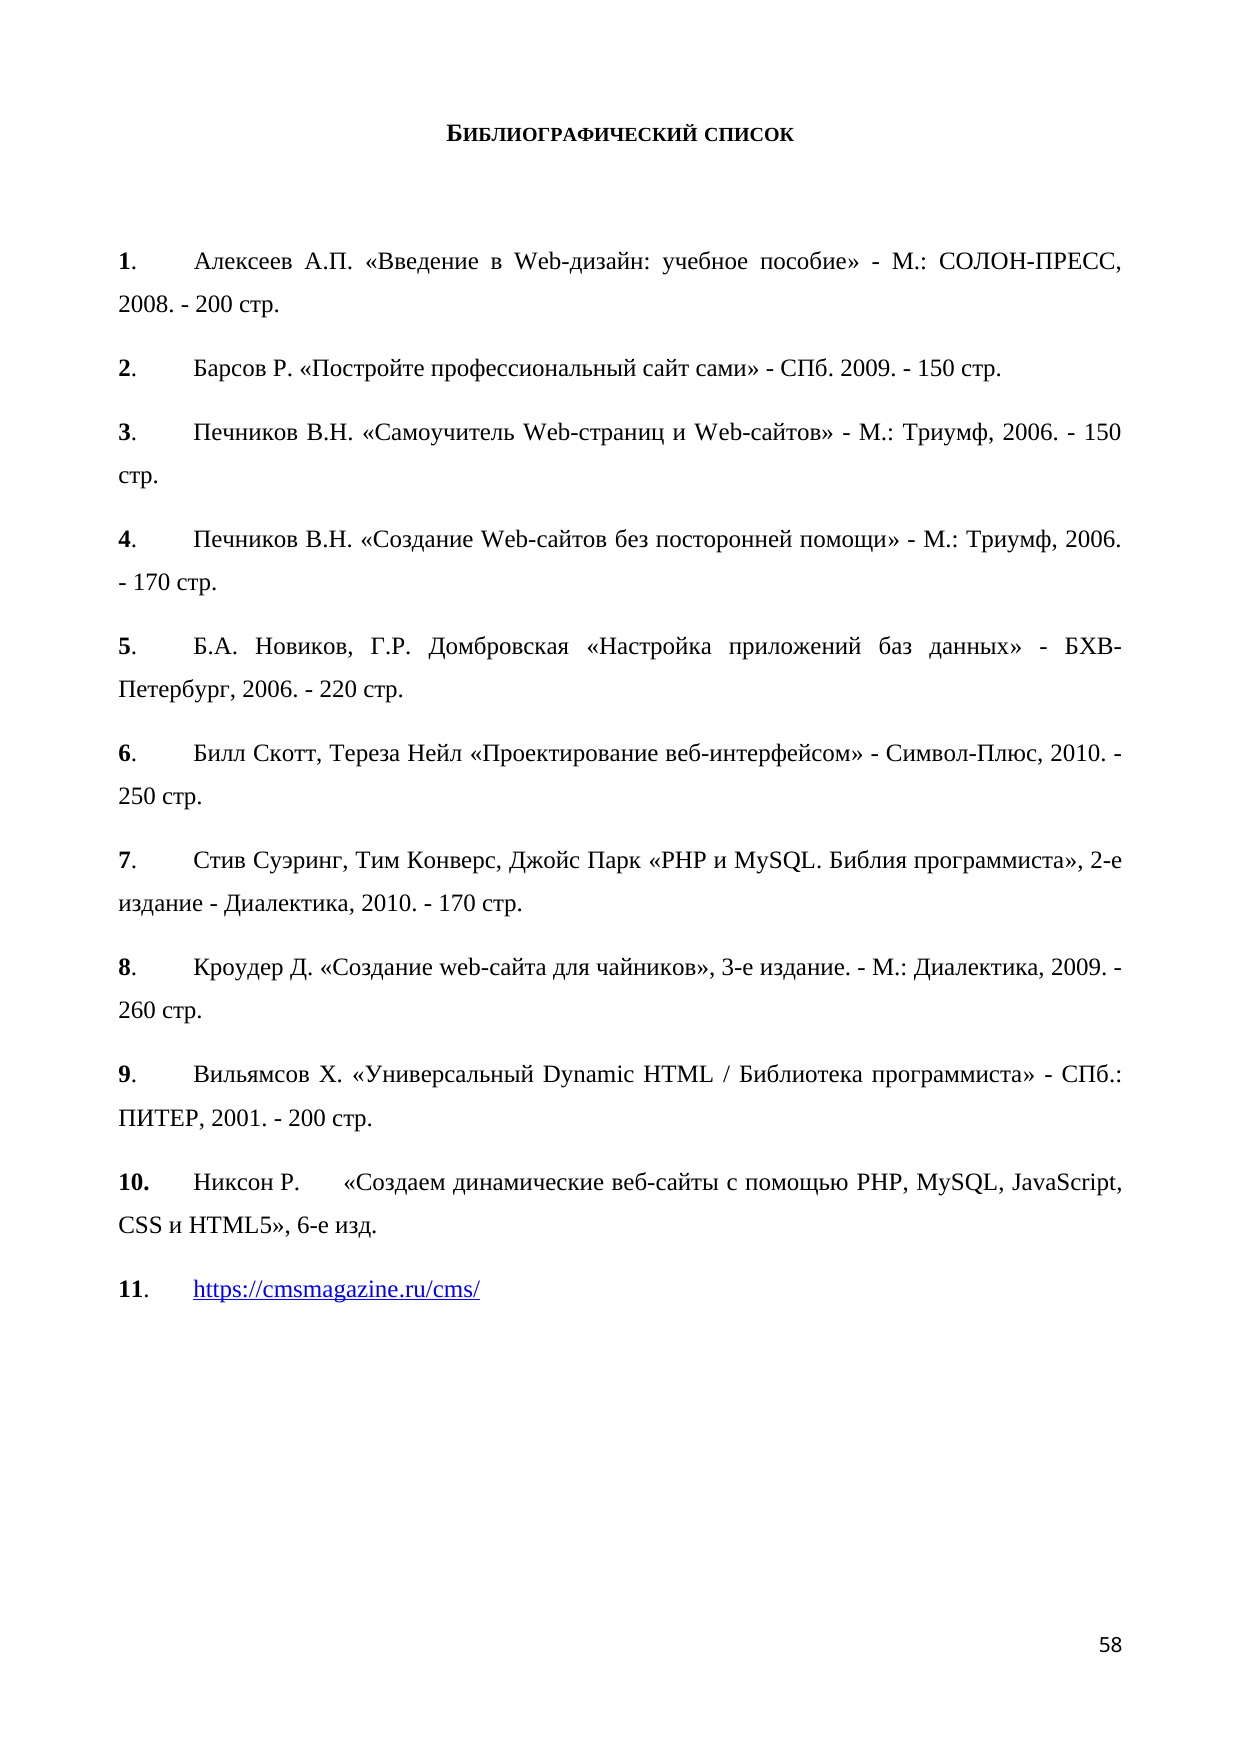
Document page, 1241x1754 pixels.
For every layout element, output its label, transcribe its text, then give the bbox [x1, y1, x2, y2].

text 8. Кроудер Д. «Создание web-сайта для чайников», 3-е издание. - М.: Диалектика, 2009. - 260 стр. [118, 952, 1122, 1024]
text 4. Печников В.Н. «Создание Web-сайтов без посторонней помощи» - М.: Триумф, 2006. - 170 стр. [118, 524, 1122, 596]
text 9. Вильямсов Х. «Универсальный Dynamic HTML / Библиотека программиста» - СПб.: ПИТЕР, 2001. - 200 стр. [118, 1059, 1122, 1131]
text 2. Барсов Р. «Постройте профессиональный сайт сами» - СПб. 2009. - 150 стр. [118, 353, 1122, 382]
subtitle Библиографический список [118, 118, 1122, 147]
text 1. Алексеев А.П. «Введение в Web-дизайн: учебное пособие» - М.: СОЛОН-ПРЕСС, 2008. - 200 стр. [118, 246, 1122, 318]
text 7. Стив Суэринг, Тим Конверс, Джойс Парк «PHP и MySQL. Библия программиста», 2-е издание - Диалектика, 2010. - 170 стр. [118, 845, 1122, 917]
text 3. Печников В.Н. «Самоучитель Web-страниц и Web-сайтов» - М.: Триумф, 2006. - 150 стр. [118, 417, 1122, 489]
text 11. https://cmsmagazine.ru/cms/ [118, 1274, 1122, 1302]
text 5. Б.А. Новиков, Г.Р. Домбровская «Настройка приложений баз данных» - БХВ-Петербург, 2006. - 220 стр. [118, 631, 1122, 703]
text 10. Никсон Р. «Создаем динамические веб-сайты с помощью PHP, MySQL, JavaScript, CSS и HTML5», 6-е изд. [118, 1167, 1122, 1238]
text 6. Билл Скотт, Тереза Нейл «Проектирование веб-интерфейсом» - Символ-Плюс, 2010. - 250 стр. [118, 738, 1122, 810]
